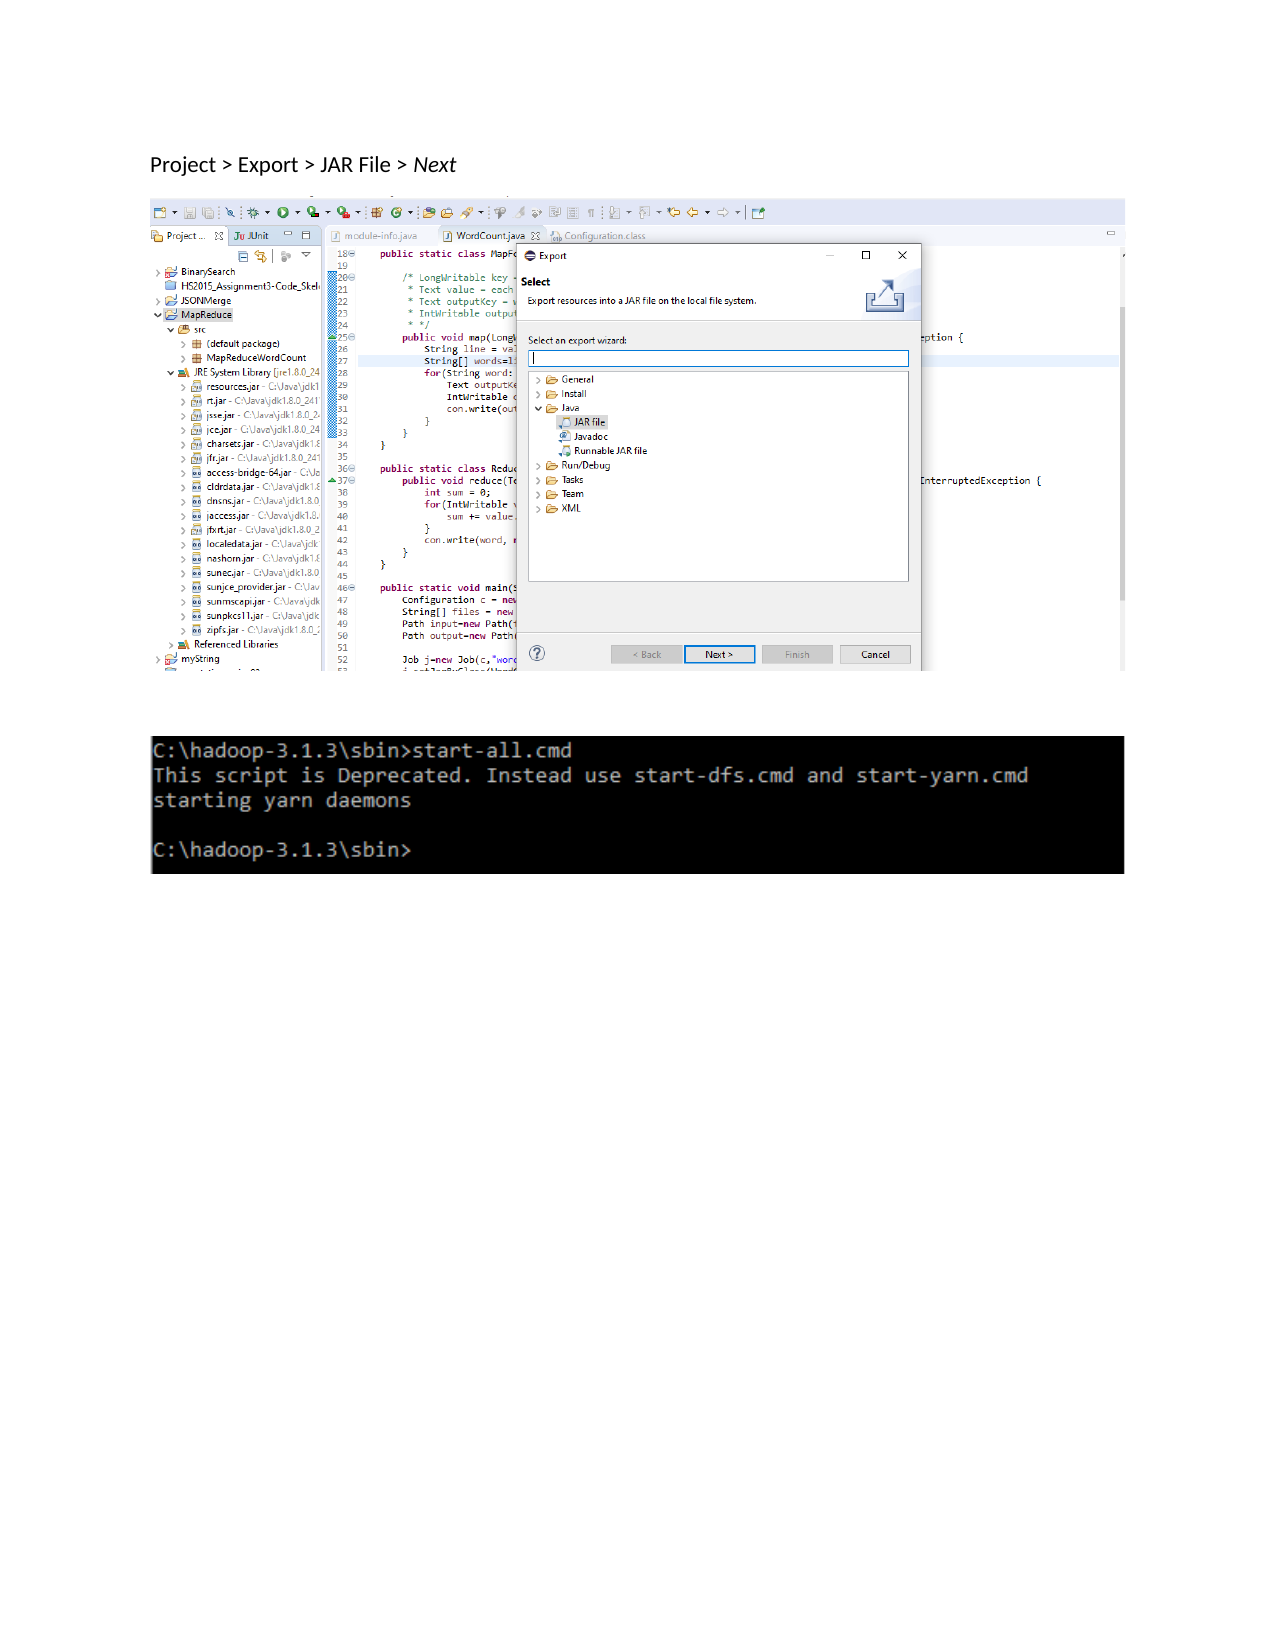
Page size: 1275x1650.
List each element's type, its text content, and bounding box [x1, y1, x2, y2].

picture [150, 196, 1125, 671]
text Project > Export > JAR File > Next [150, 150, 1125, 178]
picture [150, 736, 1125, 874]
